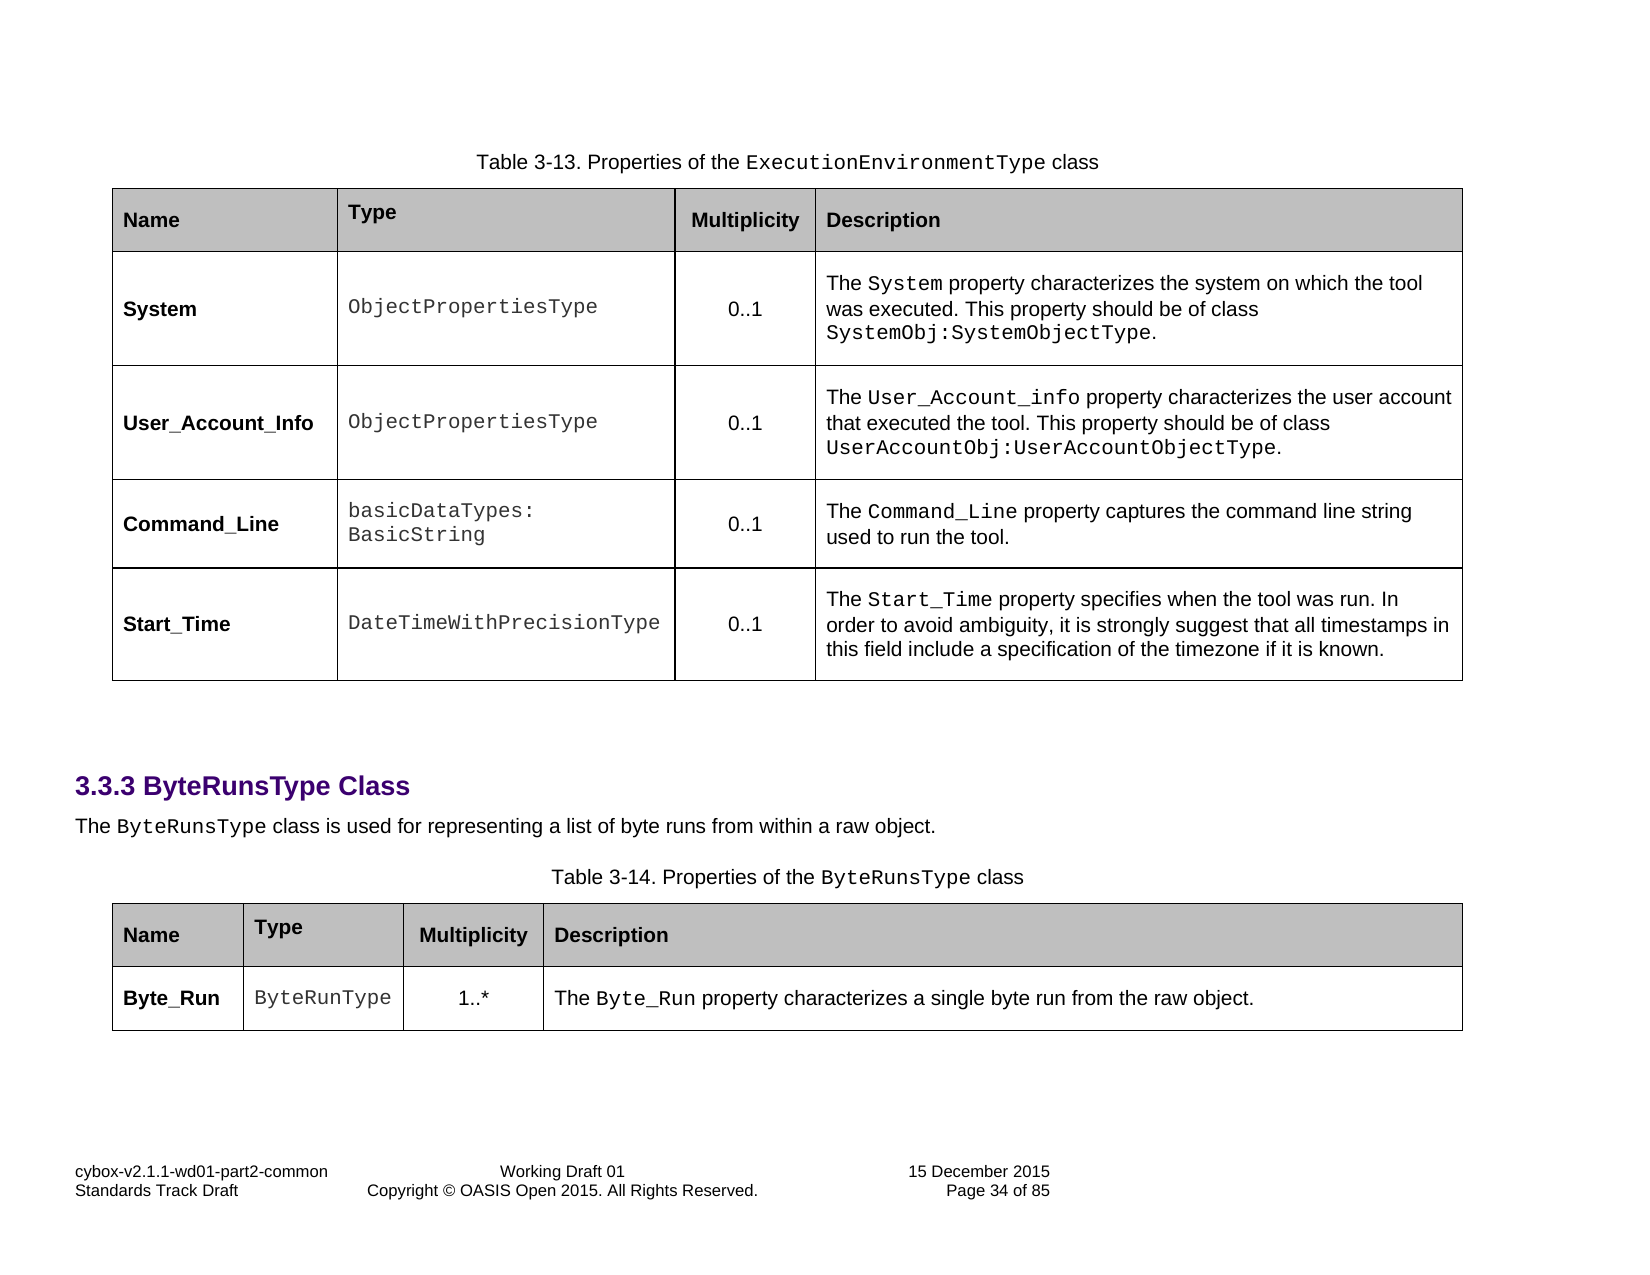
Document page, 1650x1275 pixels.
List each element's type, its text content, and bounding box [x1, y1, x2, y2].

table_cell basicDataTypes: BasicString [338, 480, 674, 567]
table_header Description [544, 904, 1462, 966]
table_cell User_Account_Info [113, 366, 337, 479]
table_cell The Byte_Run property characterizes a single byte run from the raw object. [544, 967, 1462, 1030]
table_cell The Start_Time property specifies when the tool was run. In order to avoid ambiguity, it is strongly suggest that all timestamps in this field include a specification of the timezone if it is known. [816, 569, 1462, 680]
table_header Name [113, 904, 243, 966]
text The ByteRunsType class is used for representing a list of byte runs from within a raw object. [75, 814, 1500, 840]
table_cell Start_Time [113, 569, 337, 680]
table_header Multiplicity [404, 904, 543, 966]
table_cell Byte_Run [113, 967, 243, 1030]
table_cell 0..1 [676, 480, 815, 567]
table_cell DateTimeWithPrecisionType [338, 569, 674, 680]
table_header Name [113, 189, 337, 251]
table_cell 0..1 [676, 252, 815, 365]
table_cell The System property characterizes the system on which the tool was executed. This property should be of class SystemObj:SystemObjectType. [816, 252, 1462, 365]
table_header Type [338, 189, 674, 251]
table_cell Command_Line [113, 480, 337, 567]
table_header Multiplicity [676, 189, 815, 251]
table_cell ByteRunType [244, 967, 403, 1030]
table_cell The Command_Line property captures the command line string used to run the tool. [816, 480, 1462, 567]
table_header Type [244, 904, 403, 966]
table_cell 0..1 [676, 366, 815, 479]
subtitle ByteRunsType Class [75, 770, 1500, 802]
table_cell 1..* [404, 967, 543, 1030]
table_cell ObjectPropertiesType [338, 252, 674, 365]
table_cell System [113, 252, 337, 365]
table_cell ObjectPropertiesType [338, 366, 674, 479]
table_cell 0..1 [676, 569, 815, 680]
table_header Description [816, 189, 1462, 251]
